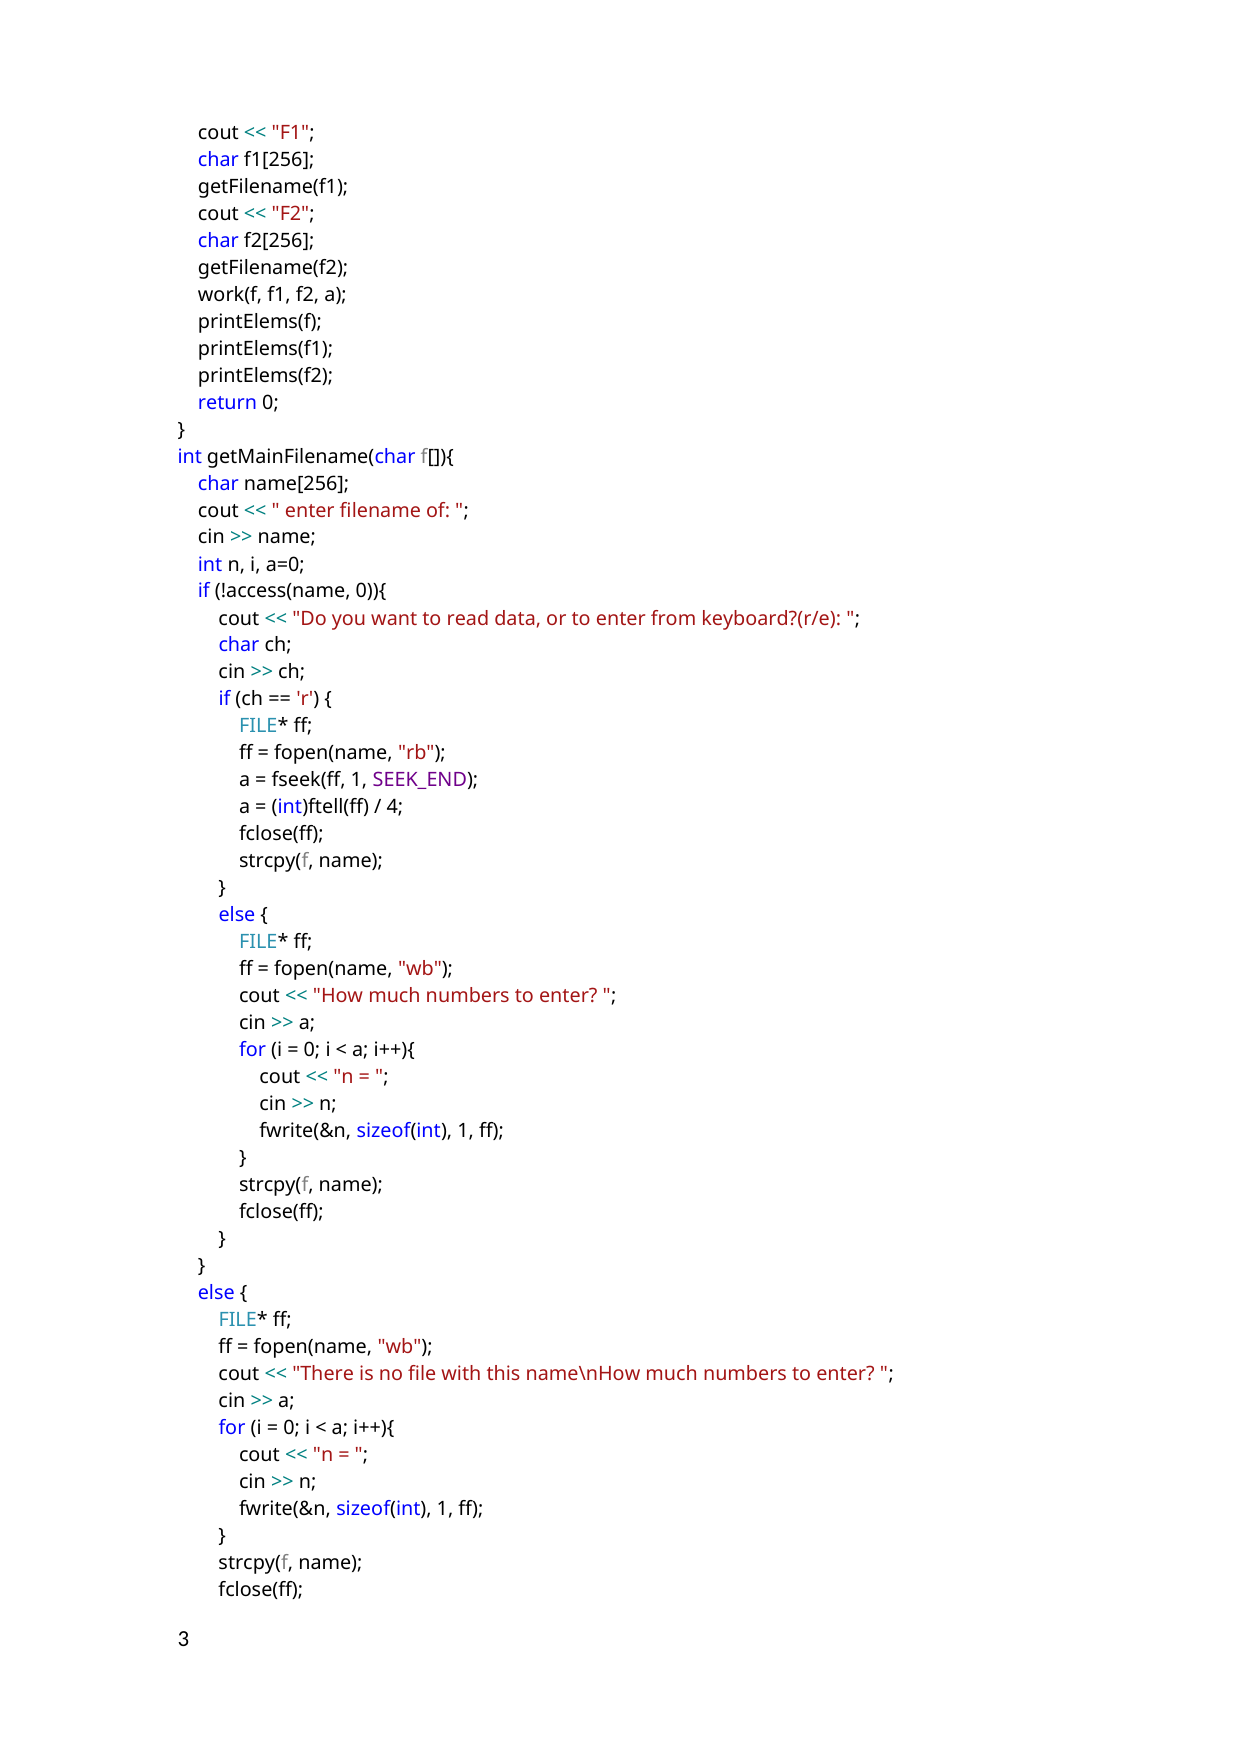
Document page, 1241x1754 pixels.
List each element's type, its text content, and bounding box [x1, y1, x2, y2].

text char name[256]; [177, 469, 1152, 496]
text for (i = 0; i < a; i++){ [177, 1035, 1152, 1062]
text else { [177, 901, 1152, 927]
text cout << " enter filename of: "; [177, 496, 1152, 523]
text cin >> a; [177, 1386, 1152, 1413]
text cin >> a; [177, 1008, 1152, 1035]
text return 0; [177, 388, 1152, 415]
text printElems(f2); [177, 361, 1152, 388]
text int n, i, a=0; [177, 550, 1152, 577]
text cin >> n; [177, 1089, 1152, 1116]
text int getMainFilename(char f[]){ [177, 442, 1152, 469]
text char f2[256]; [177, 226, 1152, 253]
text strcpy(f, name); [177, 847, 1152, 873]
text fclose(ff); [177, 819, 1152, 847]
text work(f, f1, f2, a); [177, 280, 1152, 307]
text } [177, 873, 1152, 901]
text cout << "F2"; [177, 199, 1152, 226]
text ff = fopen(name, "rb"); [177, 739, 1152, 766]
text char ch; [177, 631, 1152, 658]
text cout << "There is no file with this name\nHow much numbers to enter? "; [177, 1359, 1152, 1386]
text } [177, 1251, 1152, 1278]
text getFilename(f1); [177, 172, 1152, 199]
text cin >> ch; [177, 658, 1152, 685]
text ff = fopen(name, "wb"); [177, 1332, 1152, 1359]
text FILE* ff; [177, 712, 1152, 739]
text strcpy(f, name); [177, 1170, 1152, 1197]
text for (i = 0; i < a; i++){ [177, 1413, 1152, 1440]
text FILE* ff; [177, 1305, 1152, 1332]
text a = fseek(ff, 1, SEEK_END); [177, 766, 1152, 793]
text printElems(f1); [177, 334, 1152, 361]
text cin >> name; [177, 523, 1152, 550]
text } [177, 1224, 1152, 1251]
text printElems(f); [177, 307, 1152, 334]
text fwrite(&n, sizeof(int), 1, ff); [177, 1494, 1152, 1521]
text fclose(ff); [177, 1575, 1152, 1602]
text fclose(ff); [177, 1197, 1152, 1224]
text } [177, 415, 1152, 442]
text cin >> n; [177, 1467, 1152, 1494]
text FILE* ff; [177, 927, 1152, 954]
text cout << "Do you want to read data, or to enter from keyboard?(r/e): "; [177, 604, 1152, 631]
text cout << "n = "; [177, 1062, 1152, 1089]
text ff = fopen(name, "wb"); [177, 954, 1152, 981]
text else { [177, 1278, 1152, 1305]
text getFilename(f2); [177, 253, 1152, 280]
text fwrite(&n, sizeof(int), 1, ff); [177, 1116, 1152, 1143]
text if (!access(name, 0)){ [177, 577, 1152, 604]
text cout << "F1"; [177, 118, 1152, 145]
text a = (int)ftell(ff) / 4; [177, 793, 1152, 819]
text strcpy(f, name); [177, 1548, 1152, 1575]
text char f1[256]; [177, 145, 1152, 172]
text cout << "How much numbers to enter? "; [177, 981, 1152, 1008]
text } [177, 1143, 1152, 1170]
text if (ch == 'r') { [177, 685, 1152, 712]
text } [177, 1521, 1152, 1548]
text cout << "n = "; [177, 1440, 1152, 1467]
